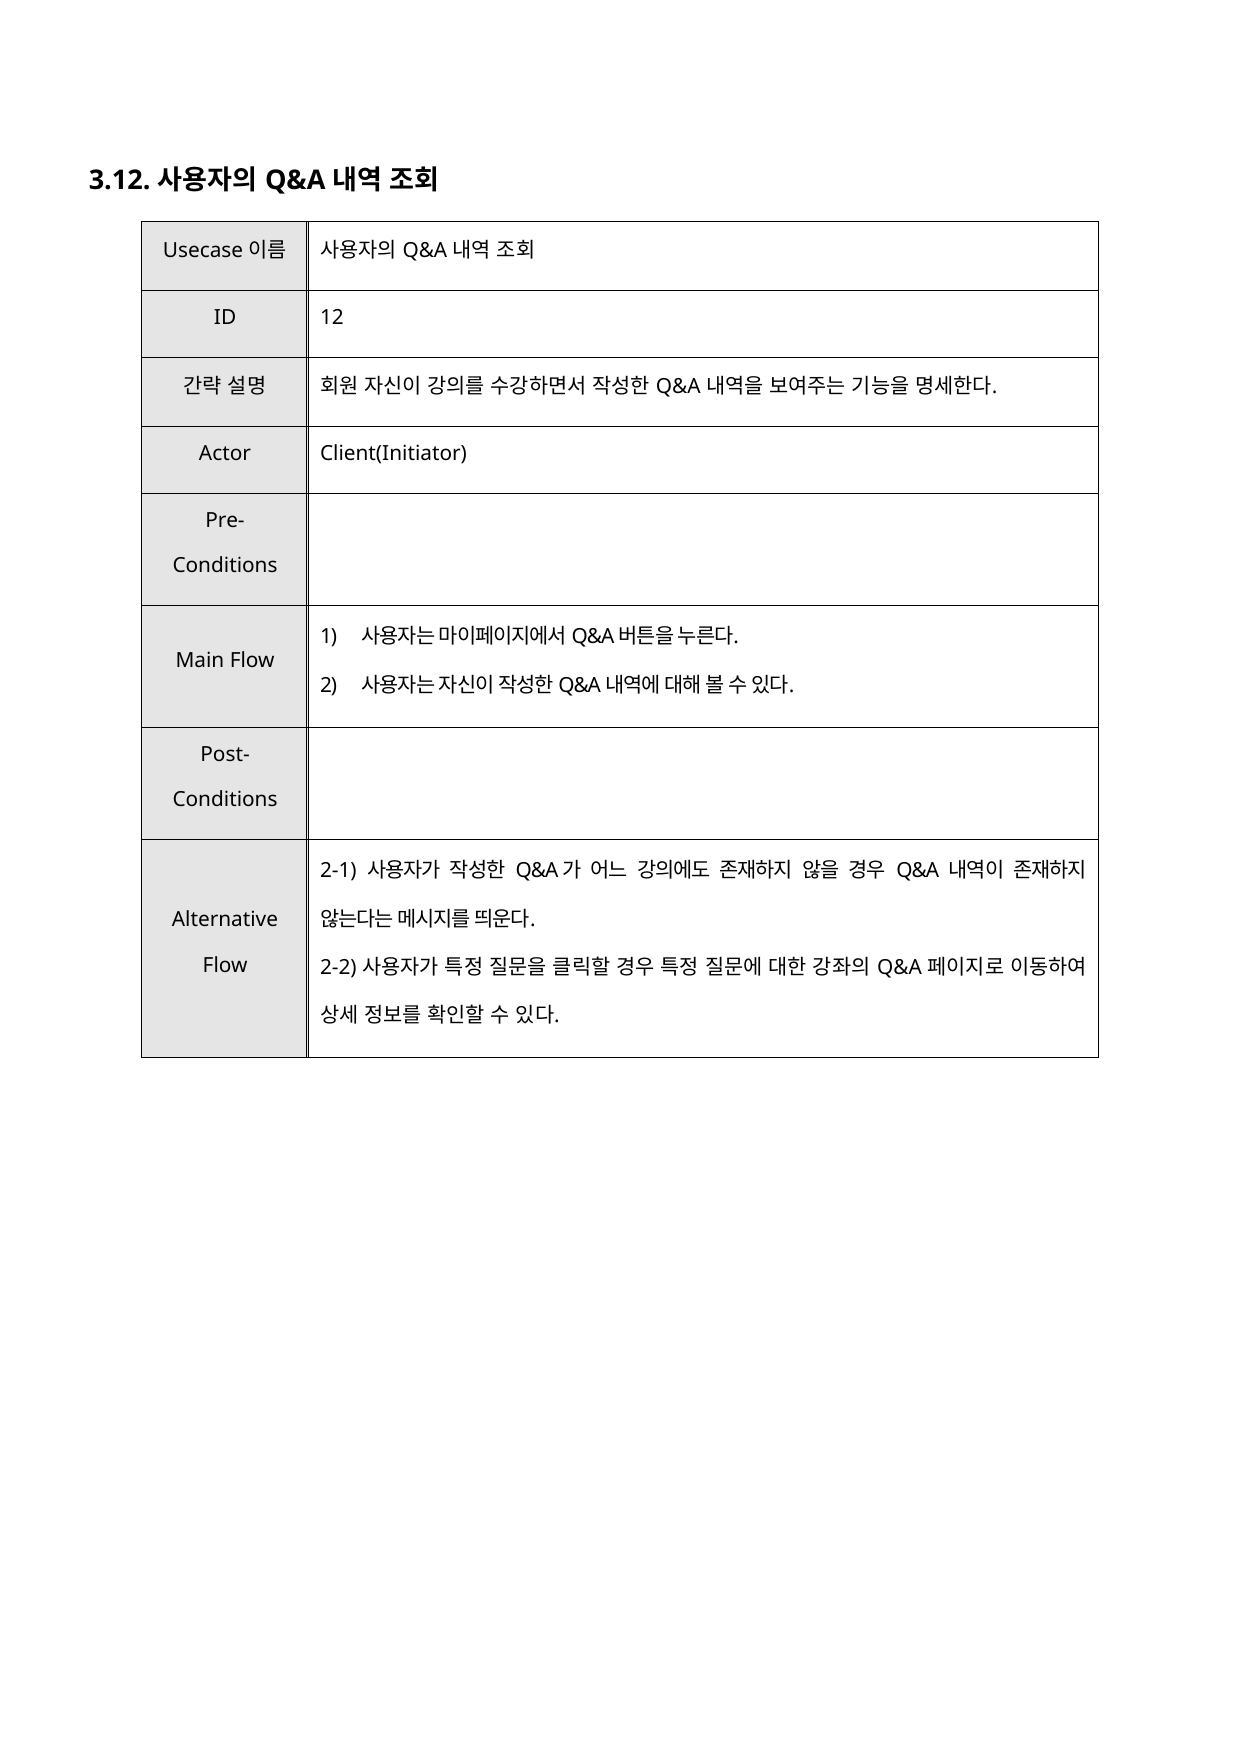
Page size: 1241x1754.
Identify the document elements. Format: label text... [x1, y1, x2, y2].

table_header Usecase 이름 [142, 222, 306, 290]
table_cell 간략 설명 [142, 358, 306, 426]
table_cell Main Flow [142, 606, 306, 726]
table_header 사용자의 Q&A 내역 조회 [309, 222, 1098, 290]
table_cell ID [142, 291, 306, 357]
table_cell Post-Conditions [142, 728, 306, 839]
table_cell Actor [142, 427, 306, 493]
table_cell 회원 자신이 강의를 수강하면서 작성한 Q&A 내역을 보여주는 기능을 명세한다. [309, 358, 1098, 426]
table_cell 2-1) 사용자가 작성한 Q&A가 어느 강의에도 존재하지 않을 경우 Q&A 내역이 존재하지 않는다는 메시지를 띄운다. 2-2) 사용자가 특정 질문을 클릭할 경우 특정 질문에 대한 강좌의 Q&A 페이지로 이동하여 상세 정보를 확인할 수 있다. [309, 840, 1098, 1057]
table_cell 12 [309, 291, 1098, 357]
table_cell [309, 728, 1098, 839]
table_cell [309, 494, 1098, 605]
table_cell Client(Initiator) [309, 427, 1098, 493]
text 사용자의 Q&A 내역 조회 [88, 158, 1152, 197]
table_cell 사용자는 마이페이지에서 Q&A 버튼을 누른다. 사용자는 자신이 작성한 Q&A 내역에 대해 볼 수 있다. [309, 606, 1098, 726]
table_cell Alternative Flow [142, 840, 306, 1057]
table_cell Pre-Conditions [142, 494, 306, 605]
